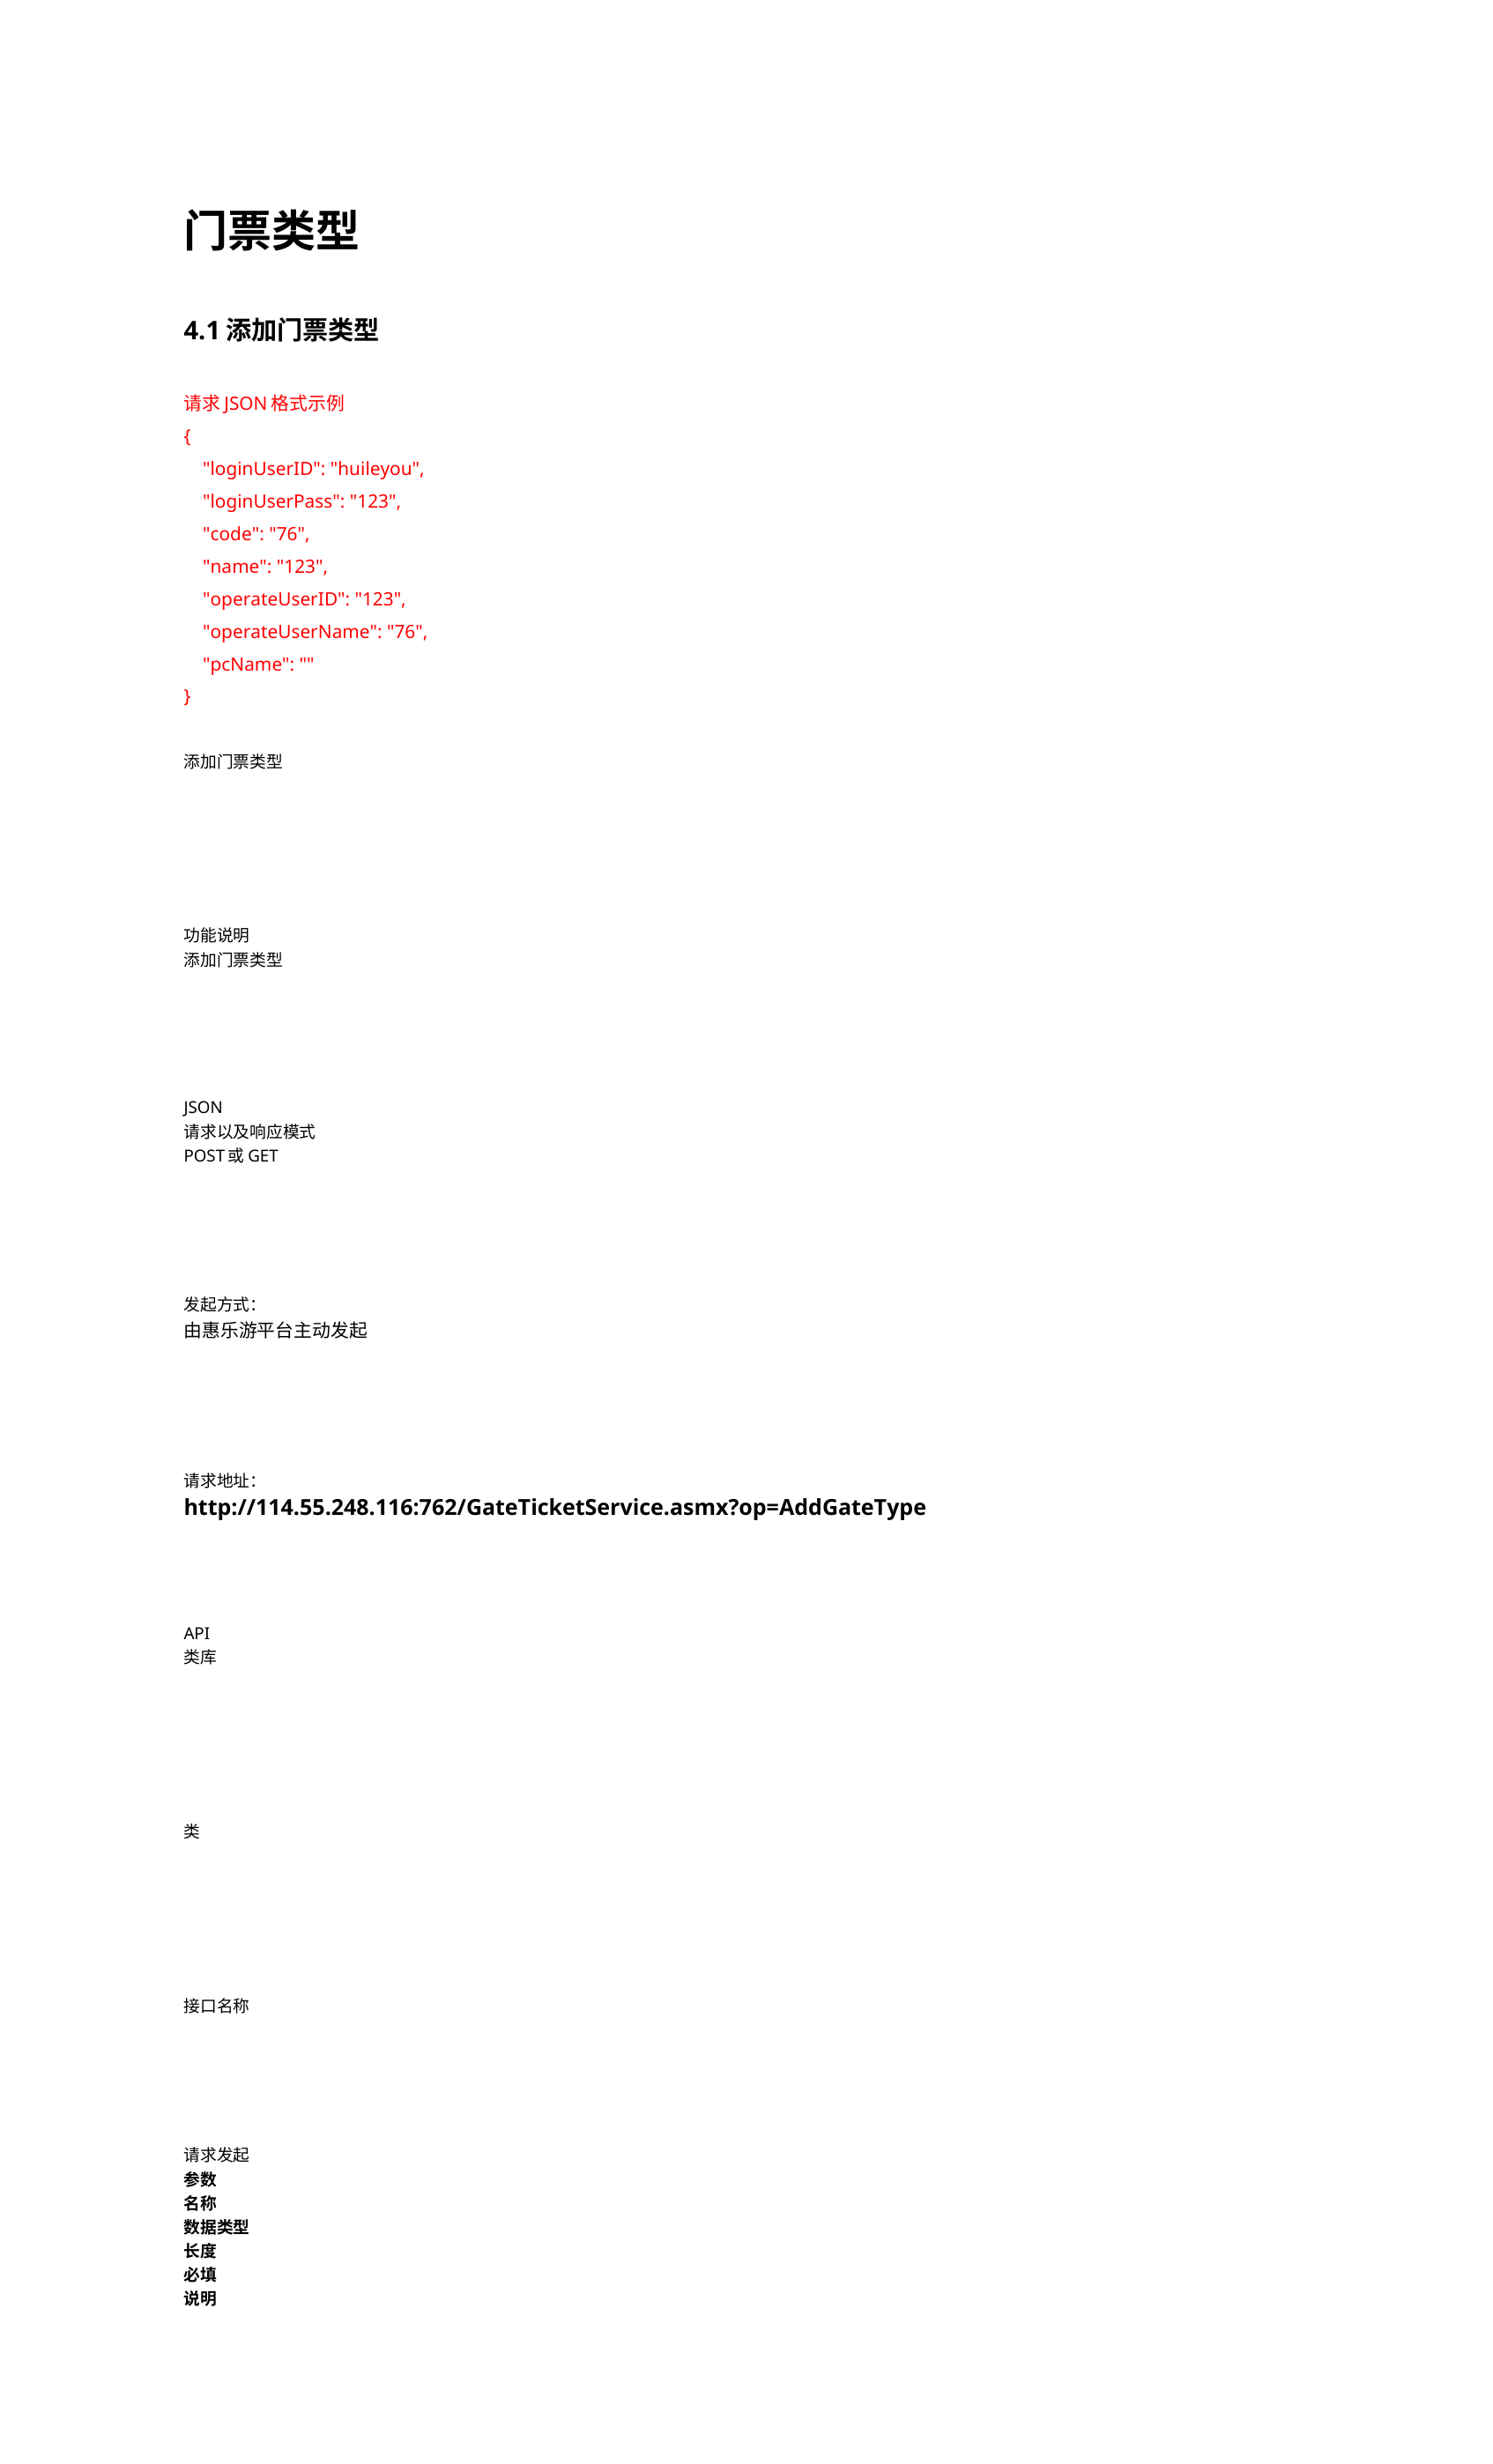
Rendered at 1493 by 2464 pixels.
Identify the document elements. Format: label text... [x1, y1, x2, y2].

text "operateUserName": "76", [183, 619, 1309, 643]
text "name": "123", [183, 553, 1309, 579]
text 请求JSON格式示例 [183, 389, 1309, 416]
text "loginUserPass": "123", [183, 488, 1309, 514]
text { [183, 424, 1309, 449]
text } [183, 684, 1309, 709]
text "pcName": "" [183, 651, 1309, 676]
text "loginUserID": "huileyou", [183, 456, 1309, 481]
text 4.1添加门票类型 [183, 310, 1309, 347]
text "operateUserID": "123", [183, 586, 1309, 611]
text "code": "76", [183, 521, 1309, 546]
text 门票类型 [183, 196, 1309, 260]
